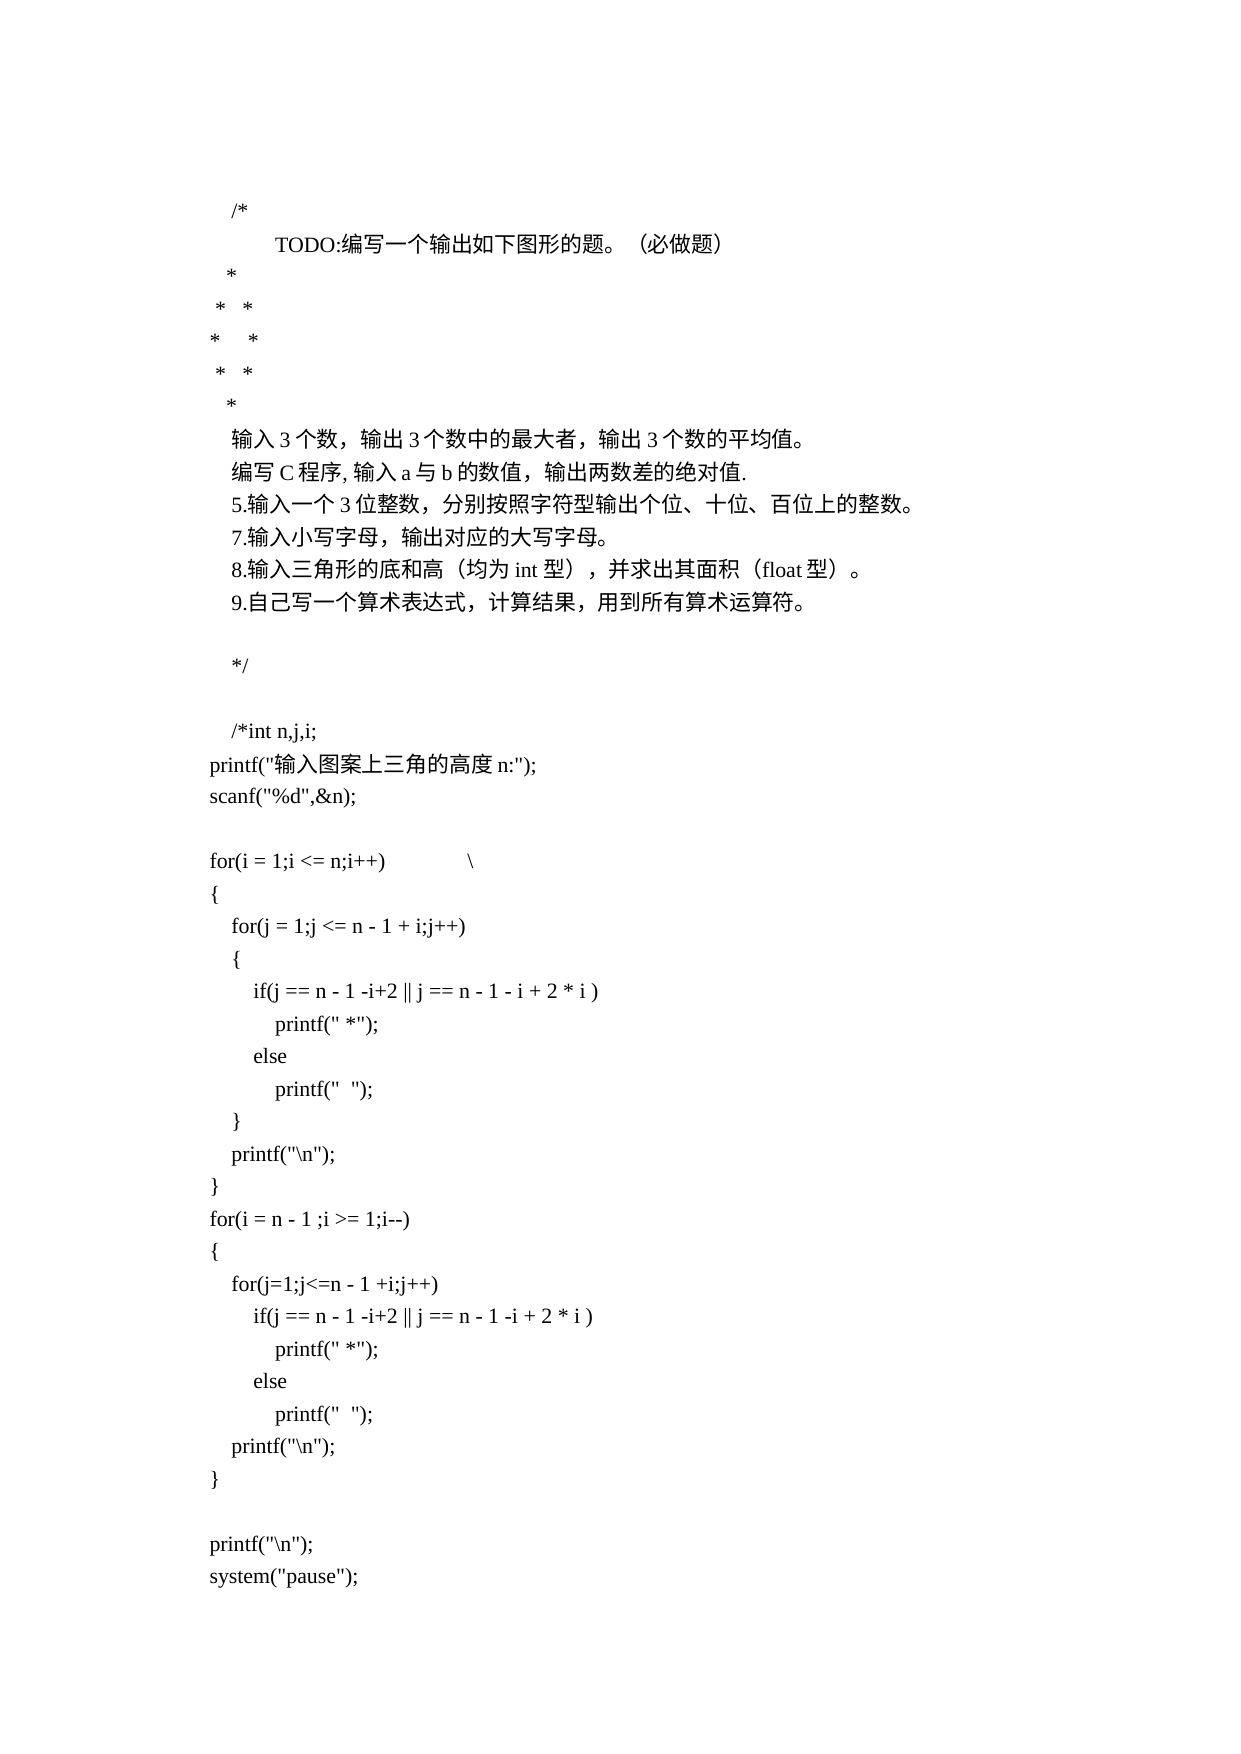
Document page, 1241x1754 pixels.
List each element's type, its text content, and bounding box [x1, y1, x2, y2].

text printf("\n"); [187, 1527, 1053, 1559]
text for(j=1;j<=n - 1 +i;j++) [187, 1267, 1053, 1299]
text if(j == n - 1 -i+2 || j == n - 1 - i + 2 * i ) [187, 974, 1053, 1007]
text for(i = 1;i <= n;i++) \ [187, 844, 1053, 877]
text else [187, 1364, 1053, 1397]
text 9.自己写一个算术表达式，计算结果，用到所有算术运算符。 [187, 584, 1053, 617]
text } [187, 1104, 1053, 1137]
text { [187, 877, 1053, 909]
text 输入3个数，输出3个数中的最大者，输出3个数的平均值。 [187, 422, 1053, 454]
text */ [187, 649, 1053, 682]
text printf(" *"); [187, 1007, 1053, 1039]
text 5.输入一个3位整数，分别按照字符型输出个位、十位、百位上的整数。 [187, 487, 1053, 519]
text 编写C程序, 输入a与b的数值，输出两数差的绝对值. [187, 454, 1053, 487]
text for(i = n - 1 ;i >= 1;i--) [187, 1202, 1053, 1234]
text { [187, 1234, 1053, 1267]
text 8.输入三角形的底和高（均为int 型），并求出其面积（float型）。 [187, 552, 1053, 584]
text printf(" *"); [187, 1332, 1053, 1364]
text for(j = 1;j <= n - 1 + i;j++) [187, 909, 1053, 942]
text printf(" "); [187, 1397, 1053, 1429]
text * [187, 389, 1053, 422]
text printf(" "); [187, 1072, 1053, 1104]
text } [187, 1462, 1053, 1494]
text { [187, 942, 1053, 974]
text * * [187, 324, 1053, 357]
text * * [187, 357, 1053, 389]
text else [187, 1039, 1053, 1072]
text printf("输入图案上三角的高度n:"); [187, 747, 1053, 779]
text if(j == n - 1 -i+2 || j == n - 1 -i + 2 * i ) [187, 1299, 1053, 1332]
text TODO:编写一个输出如下图形的题。（必做题） [187, 227, 1053, 259]
text /* [187, 194, 1053, 227]
text /*int n,j,i; [187, 714, 1053, 747]
text scanf("%d",&n); [187, 779, 1053, 812]
text system("pause"); [187, 1559, 1053, 1592]
text * [187, 259, 1053, 292]
text printf("\n"); [187, 1429, 1053, 1462]
text printf("\n"); [187, 1137, 1053, 1169]
text 7.输入小写字母，输出对应的大写字母。 [187, 519, 1053, 552]
text } [187, 1169, 1053, 1202]
text * * [187, 292, 1053, 324]
